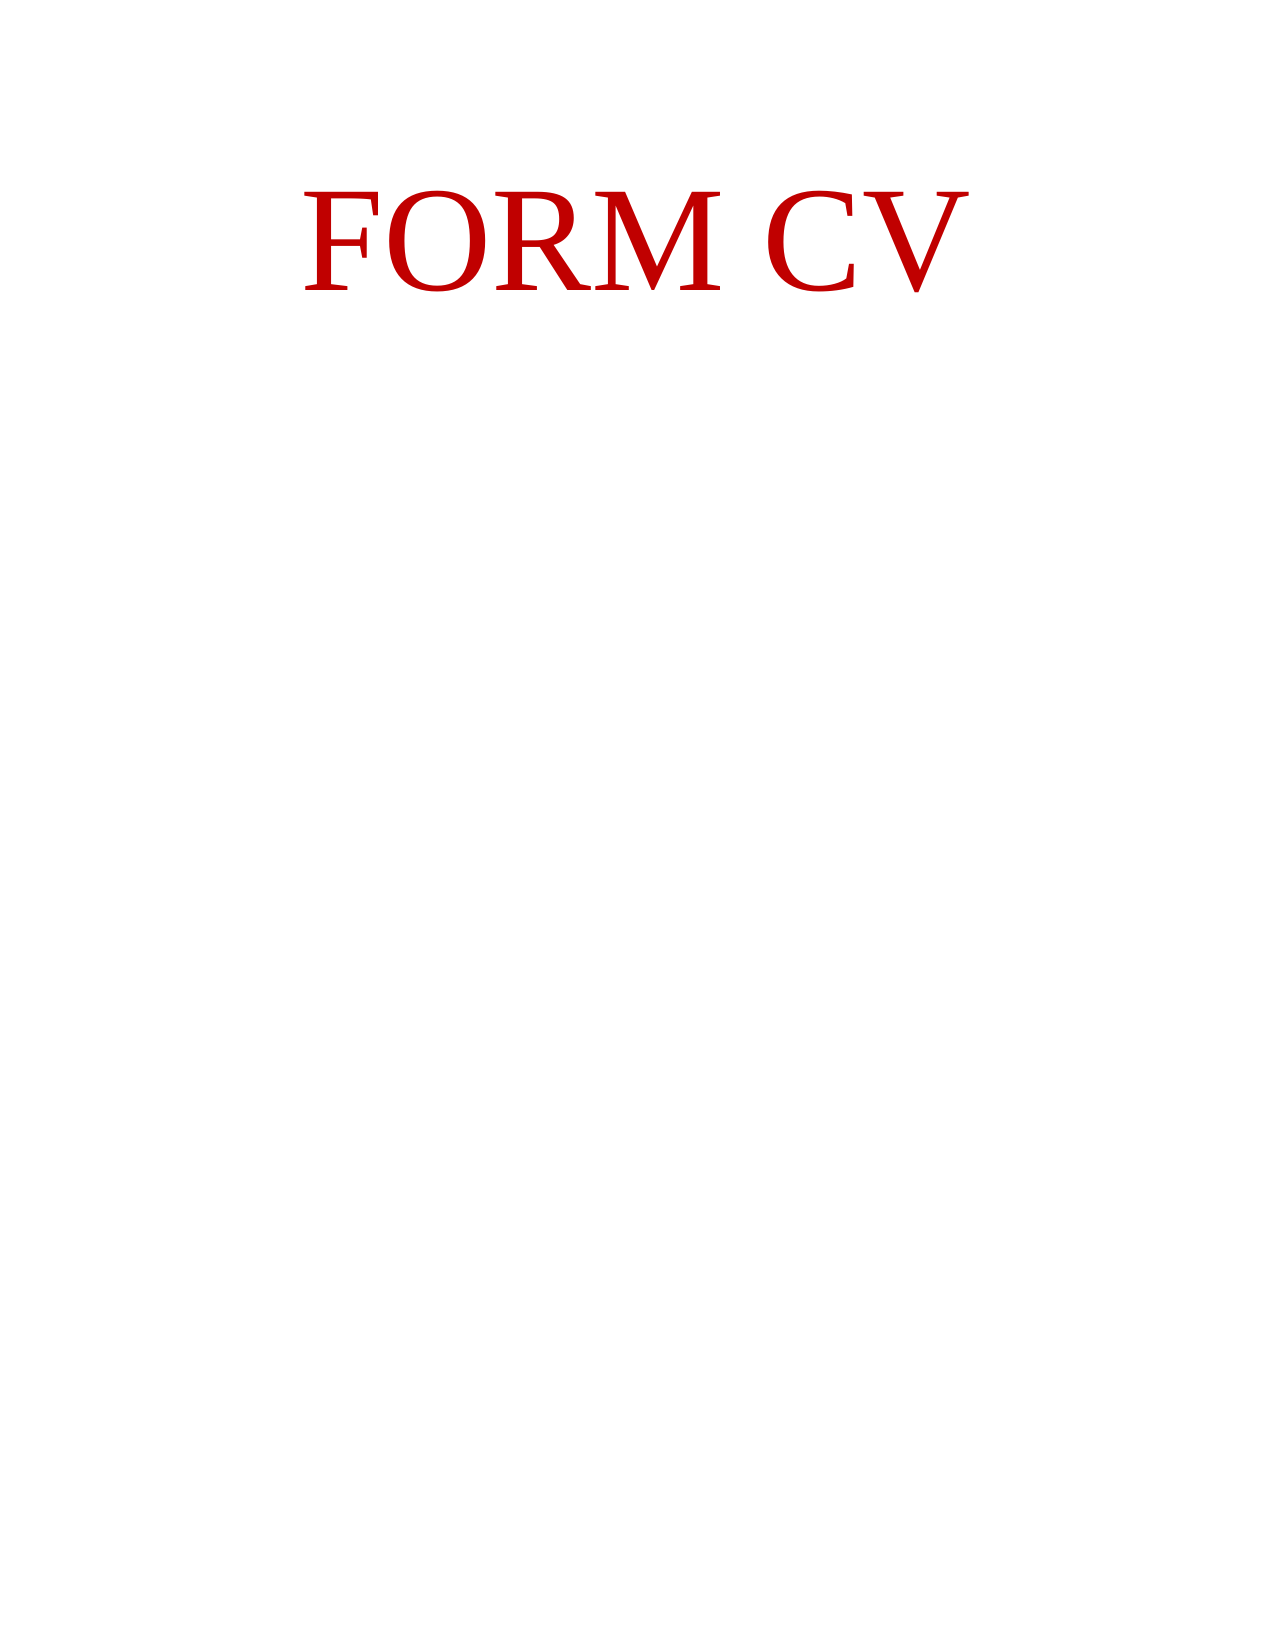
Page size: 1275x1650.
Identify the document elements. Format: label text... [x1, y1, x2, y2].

text FORM CV [150, 150, 1125, 322]
